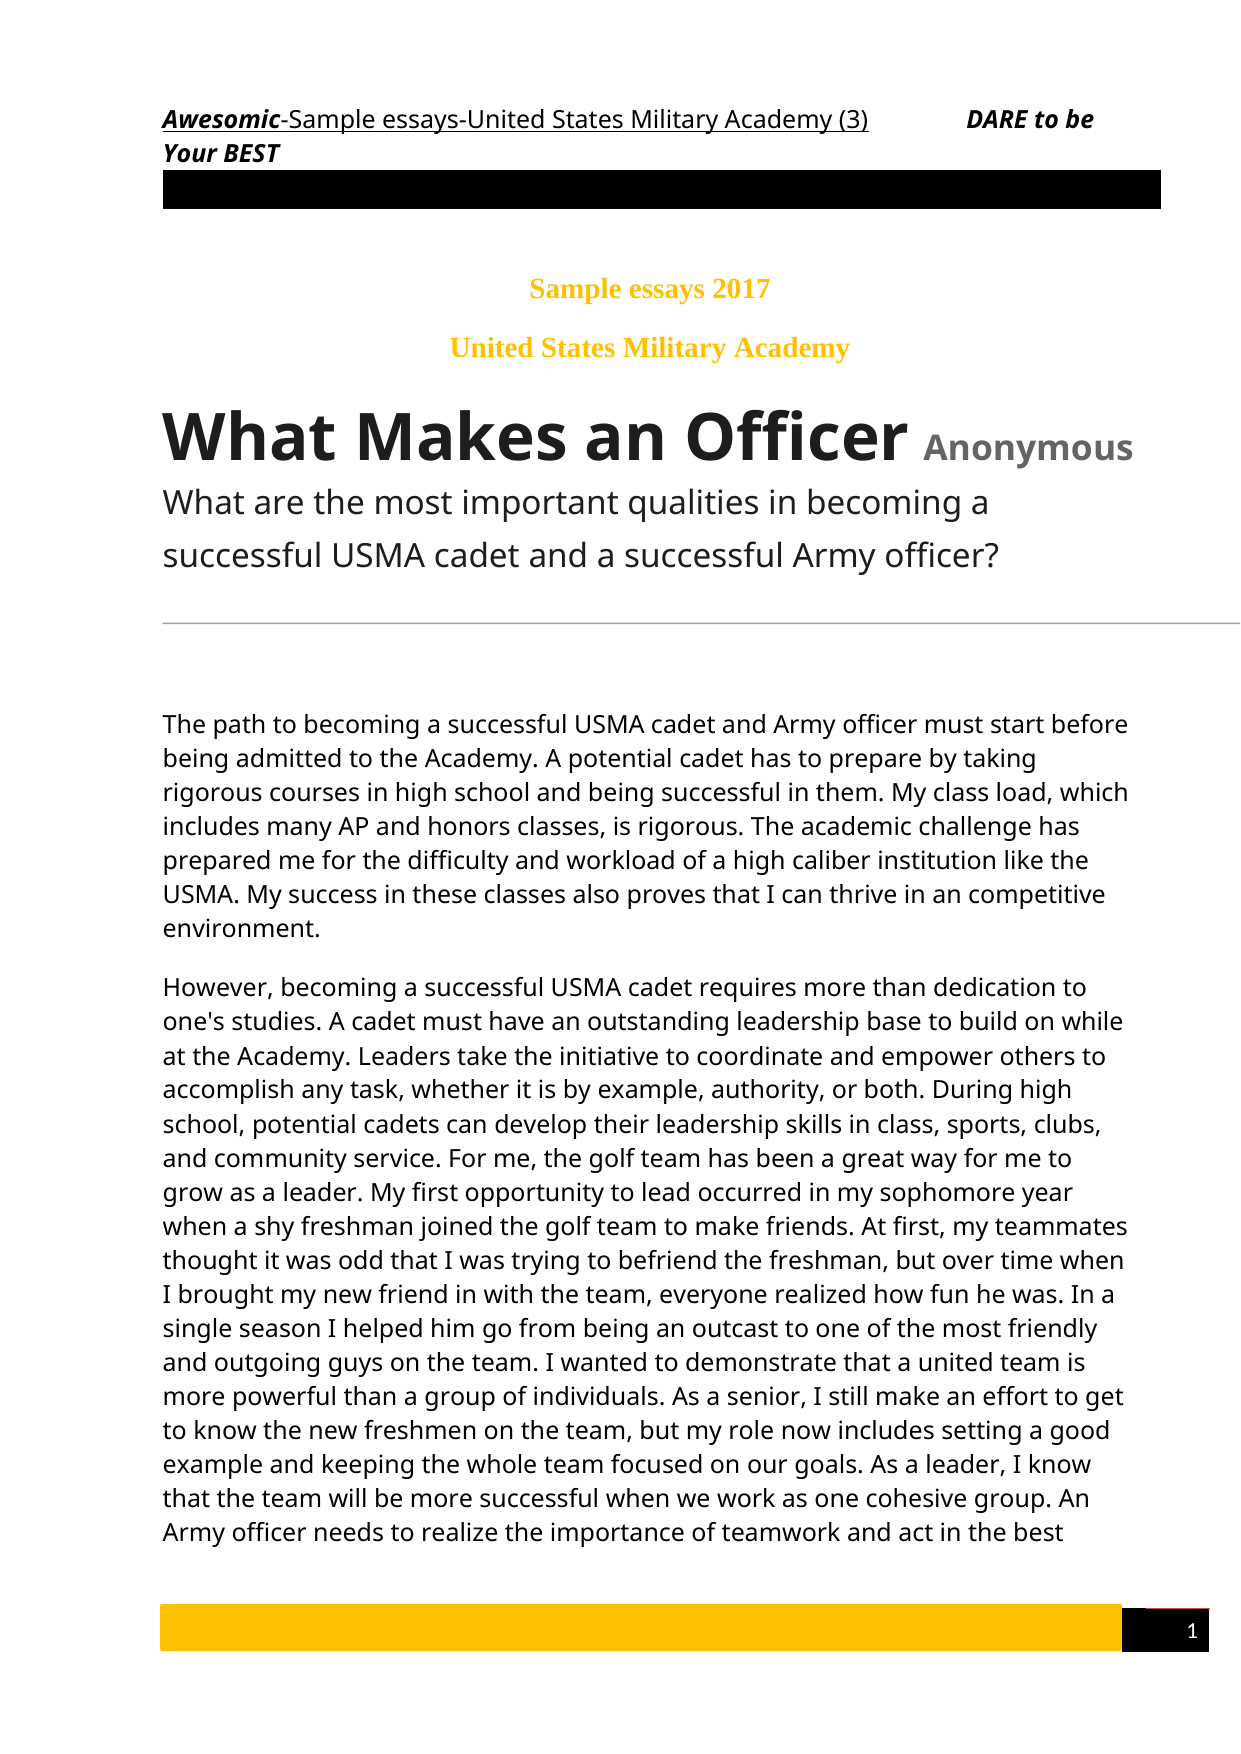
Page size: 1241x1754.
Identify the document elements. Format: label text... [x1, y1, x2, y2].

subtitle What are the most important qualities in becoming a successful USMA cadet and a successful Army officer? [162, 479, 1137, 577]
subtitle What Makes an Officer Anonymous [162, 390, 1137, 479]
text Sample essays 2017 [162, 271, 1137, 304]
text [162, 970, 1137, 1549]
table_header [163, 170, 1161, 209]
text The path to becoming a successful USMA cadet and Army officer must start before being admitted to the Academy. A potential cadet has to prepare by taking rigorous courses in high school and being successful in them. My class load, which includes many AP and honors classes, is rigorous. The academic challenge has prepared me for the difficulty and workload of a high caliber institution like the USMA. My success in these classes also proves that I can thrive in an competitive environment. [162, 707, 1137, 945]
text United States Military Academy [162, 330, 1137, 364]
